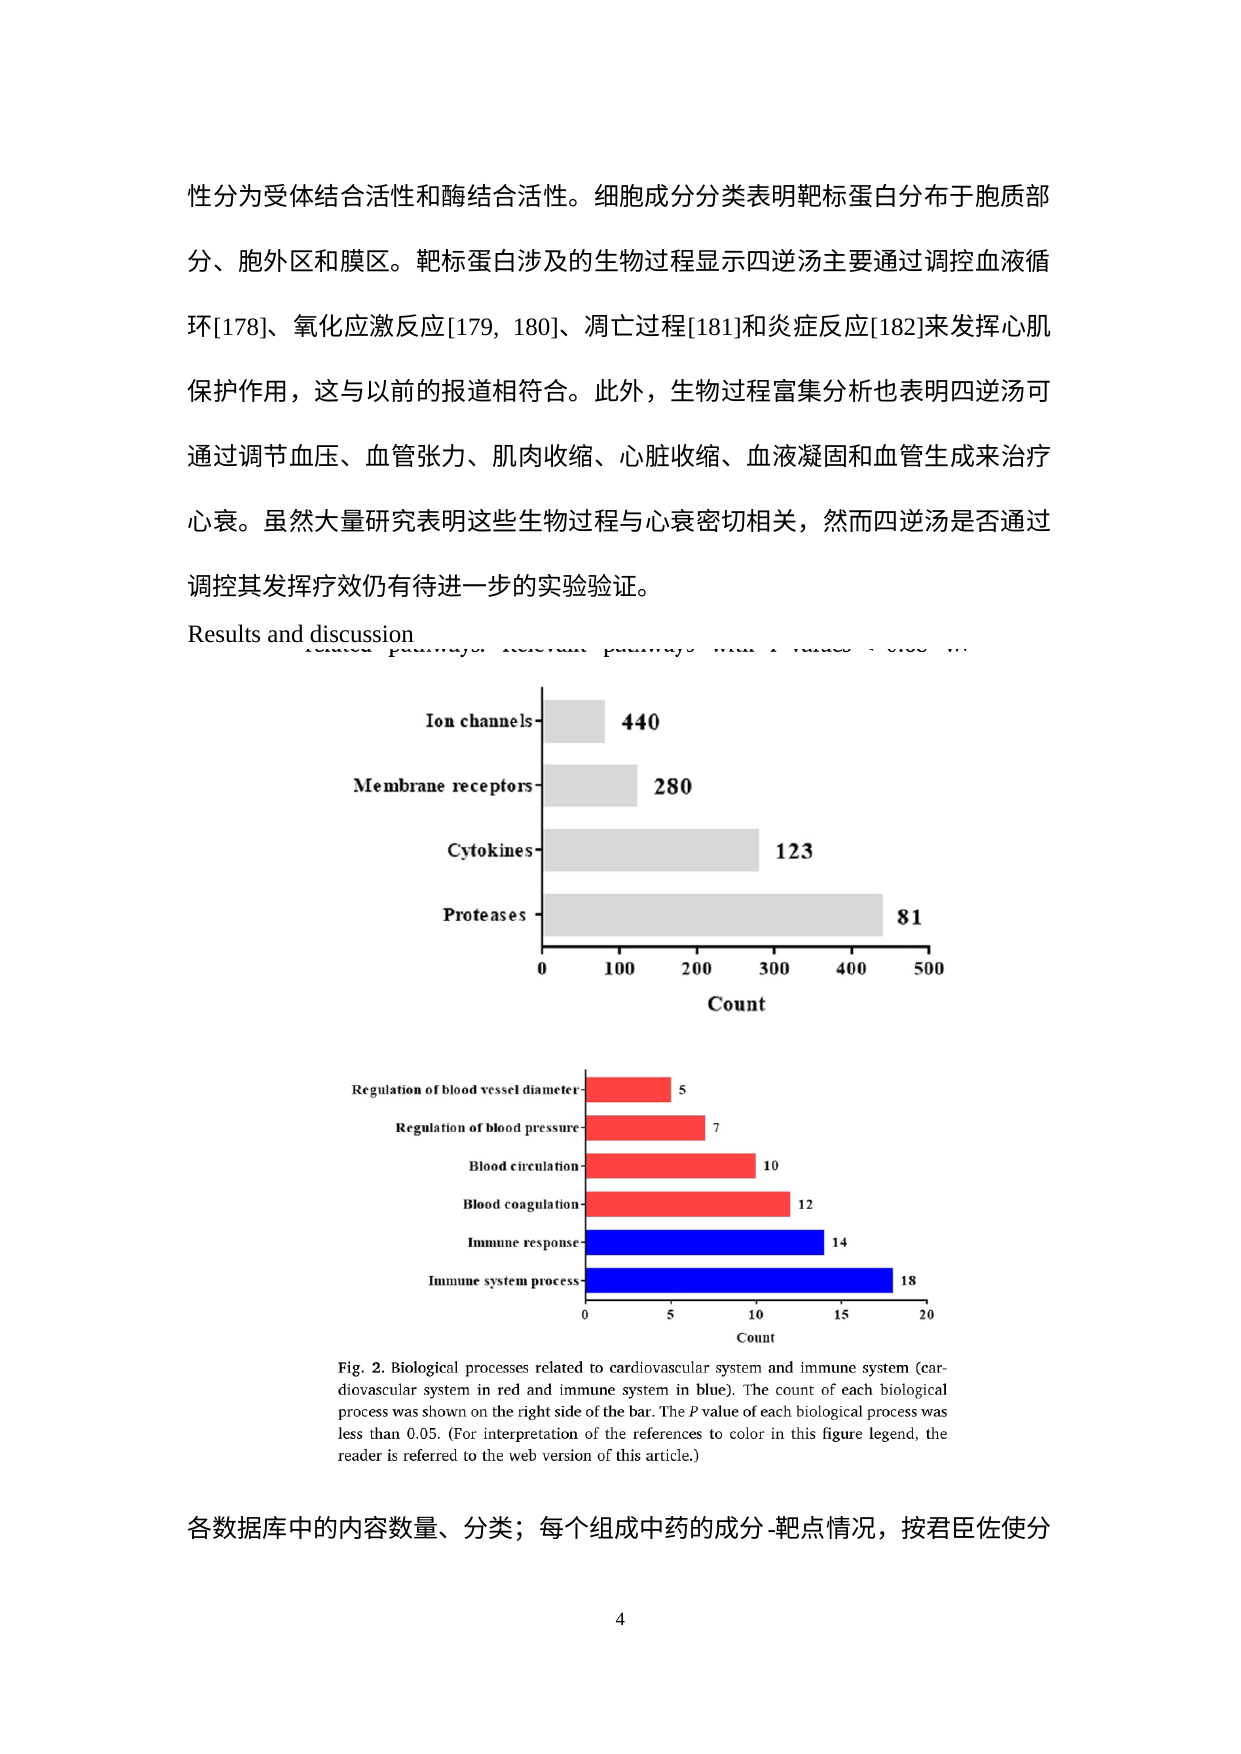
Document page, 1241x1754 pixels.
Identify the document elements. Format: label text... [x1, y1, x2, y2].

picture [278, 1039, 963, 1487]
text Results and discussion [187, 617, 1053, 649]
picture [274, 649, 967, 1015]
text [187, 1494, 1053, 1559]
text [187, 162, 1053, 617]
